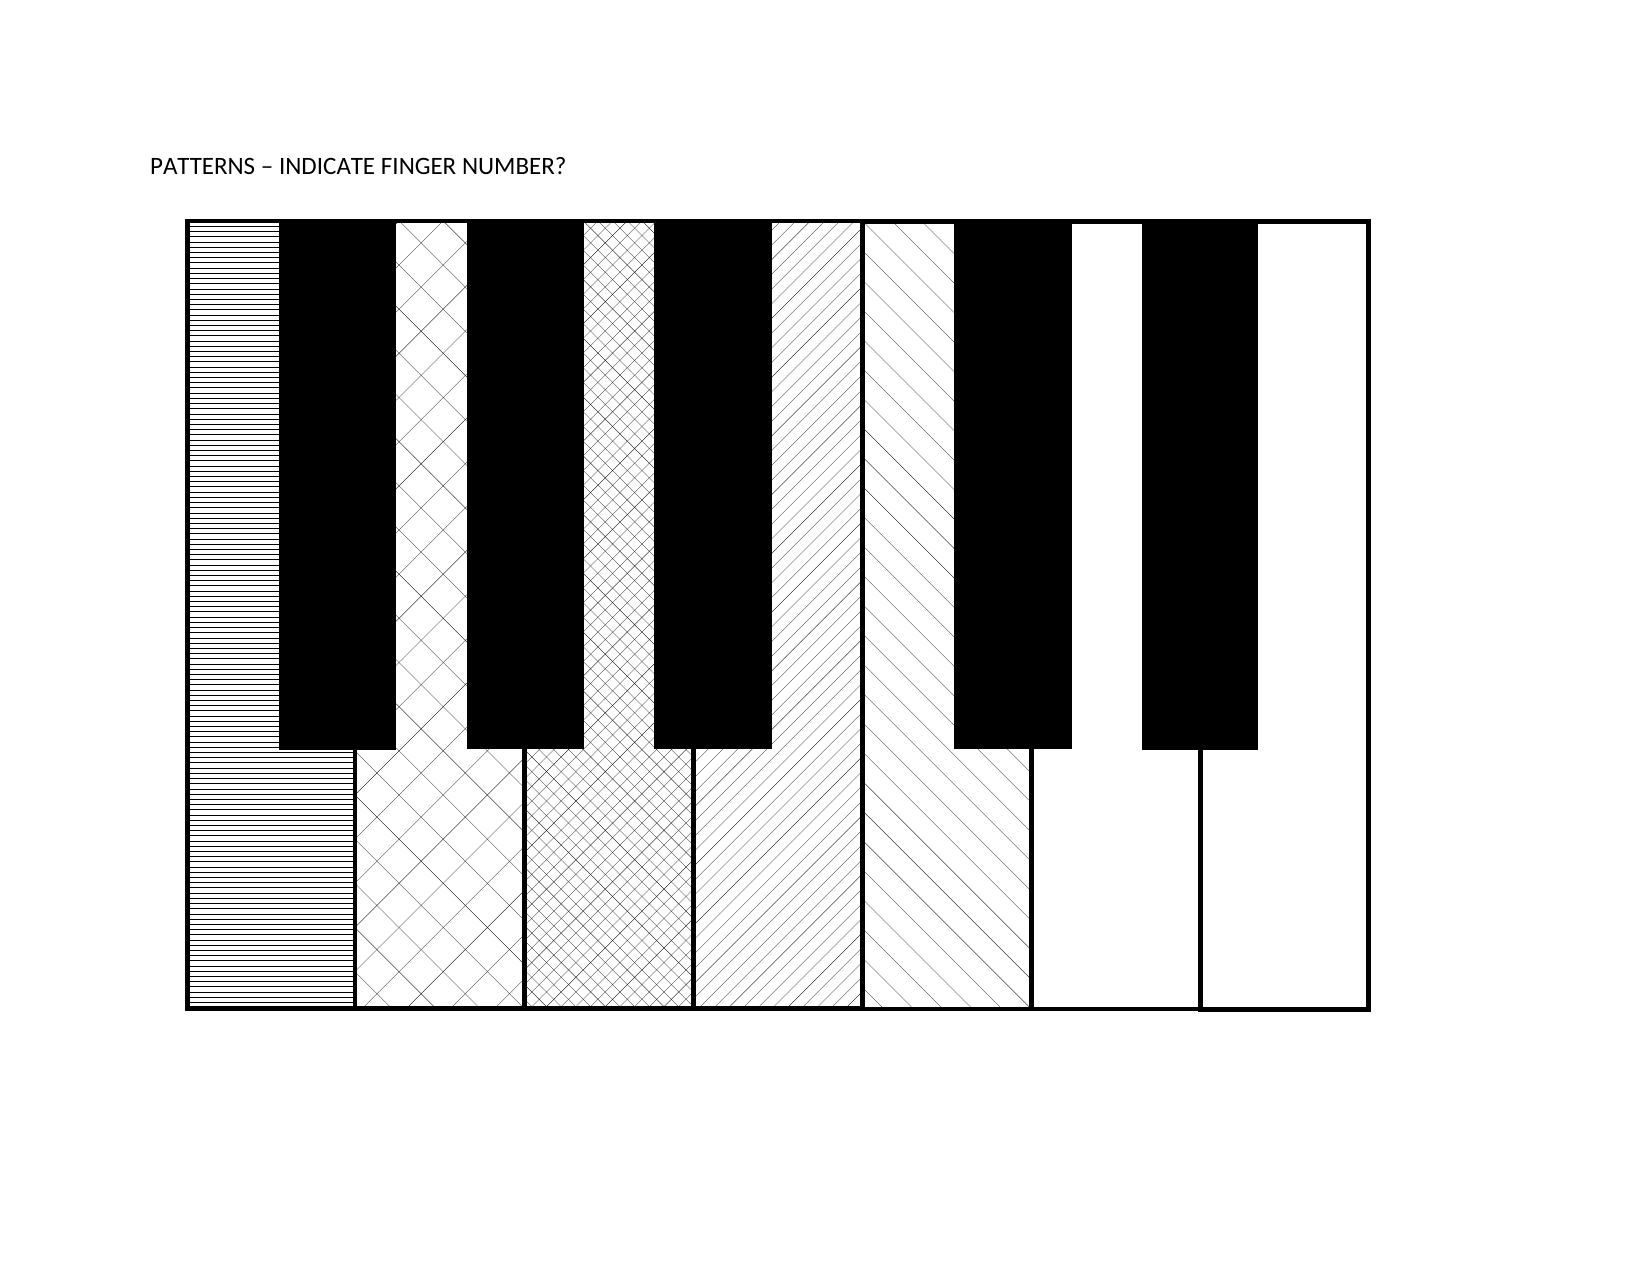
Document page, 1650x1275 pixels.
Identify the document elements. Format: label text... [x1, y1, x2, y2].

text PATTERNS – INDICATE FINGER NUMBER? [150, 150, 1500, 181]
